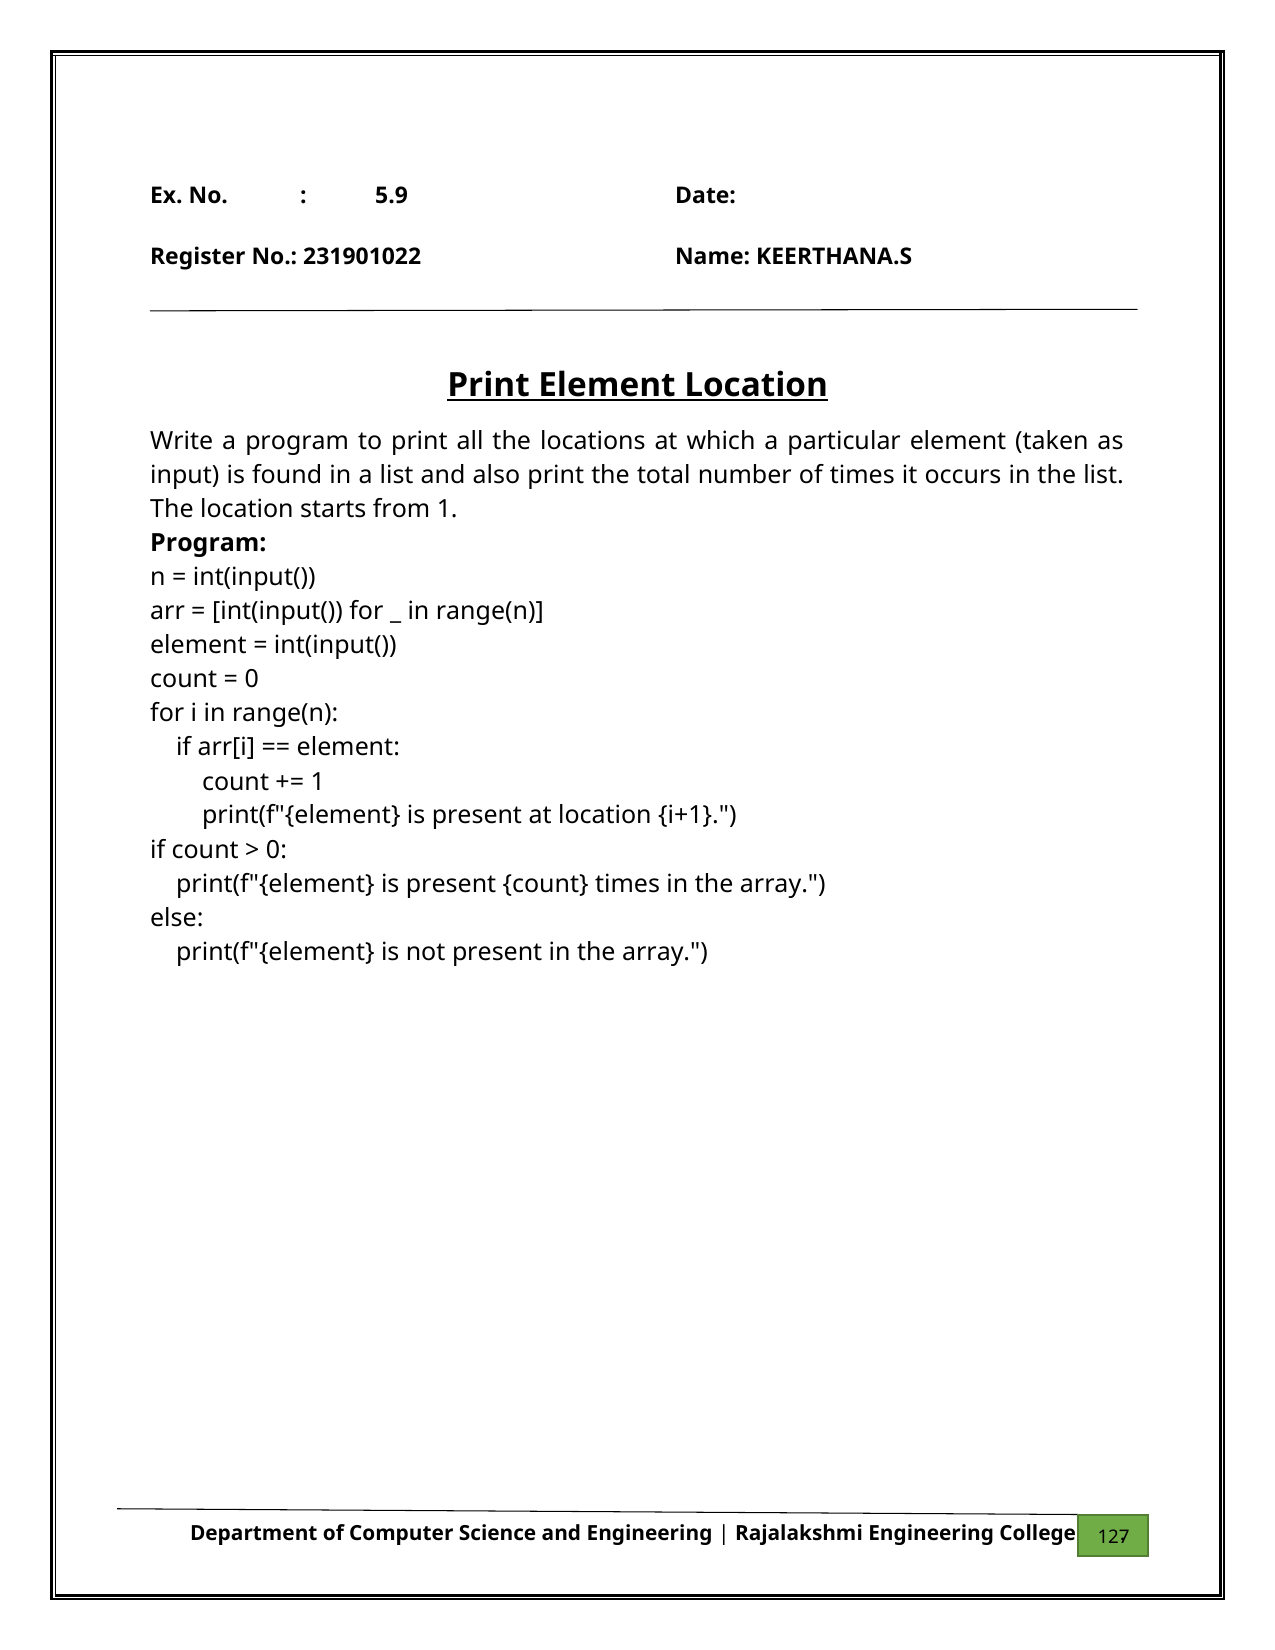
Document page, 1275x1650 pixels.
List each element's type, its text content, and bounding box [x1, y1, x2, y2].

text n = int(input()) [150, 559, 1125, 593]
text Register No.: 231901022 Name: KEERTHANA.S [150, 239, 1125, 271]
text else: [150, 899, 1125, 933]
text print(f"{element} is present at location {i+1}.") [150, 797, 1125, 831]
text element = int(input()) [150, 627, 1125, 661]
text count = 0 [150, 661, 1125, 695]
text Ex. No. : 5.9 Date: [150, 179, 1125, 210]
text Write a program to print all the locations at which a particular element (taken as input) is found in a list and also print the total number of times it occurs in the list. The location starts from 1. [150, 422, 1125, 525]
text Print Element Location [150, 360, 1125, 406]
text for i in range(n): [150, 695, 1125, 729]
text print(f"{element} is not present in the array.") [150, 933, 1125, 967]
text print(f"{element} is present {count} times in the array.") [150, 865, 1125, 899]
text if arr[i] == element: [150, 729, 1125, 763]
text if count > 0: [150, 831, 1125, 865]
text Program: [150, 525, 1125, 559]
text arr = [int(input()) for _ in range(n)] [150, 593, 1125, 627]
text count += 1 [150, 763, 1125, 797]
